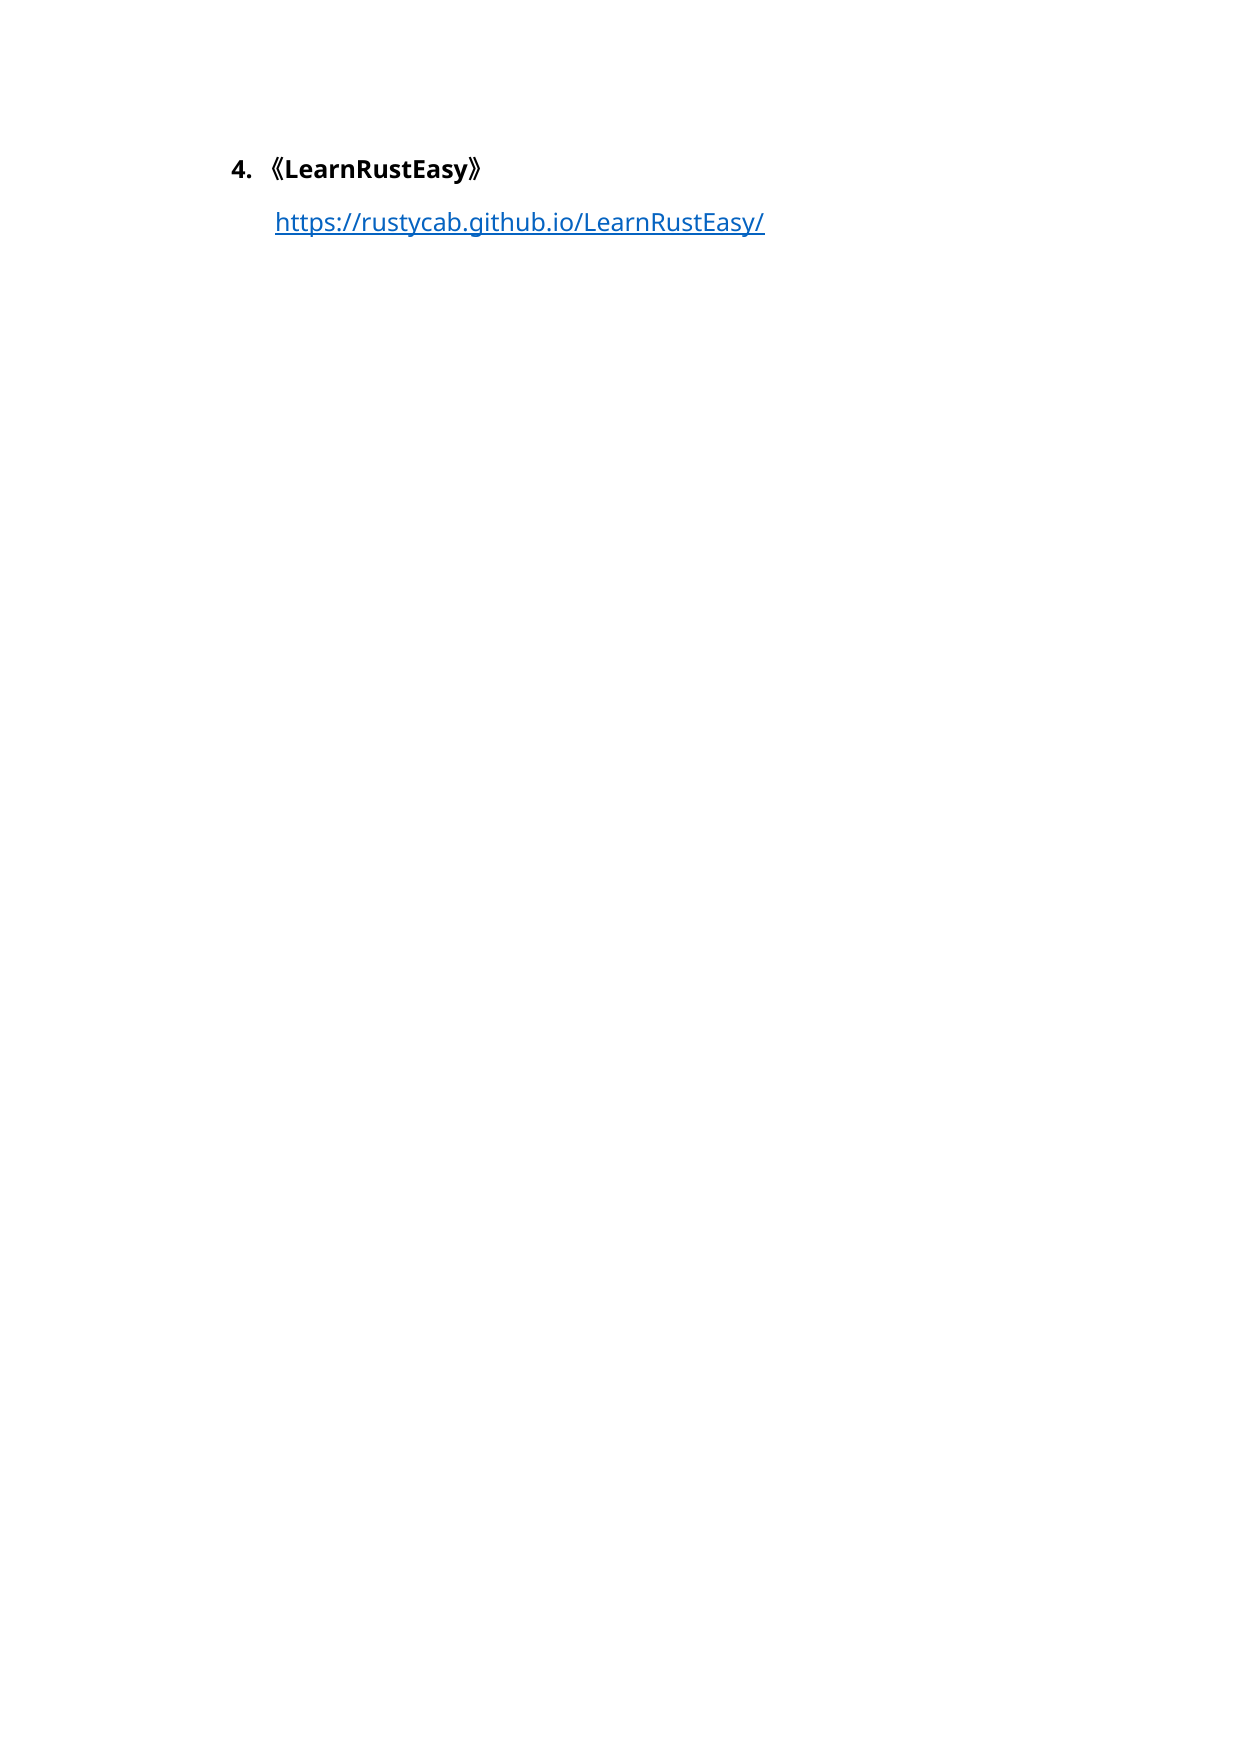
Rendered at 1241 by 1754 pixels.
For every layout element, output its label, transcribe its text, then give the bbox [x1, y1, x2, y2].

text https://rustycab.github.io/LearnRustEasy/ [231, 204, 1053, 238]
text 4. 《LearnRustEasy》 [187, 150, 1053, 186]
